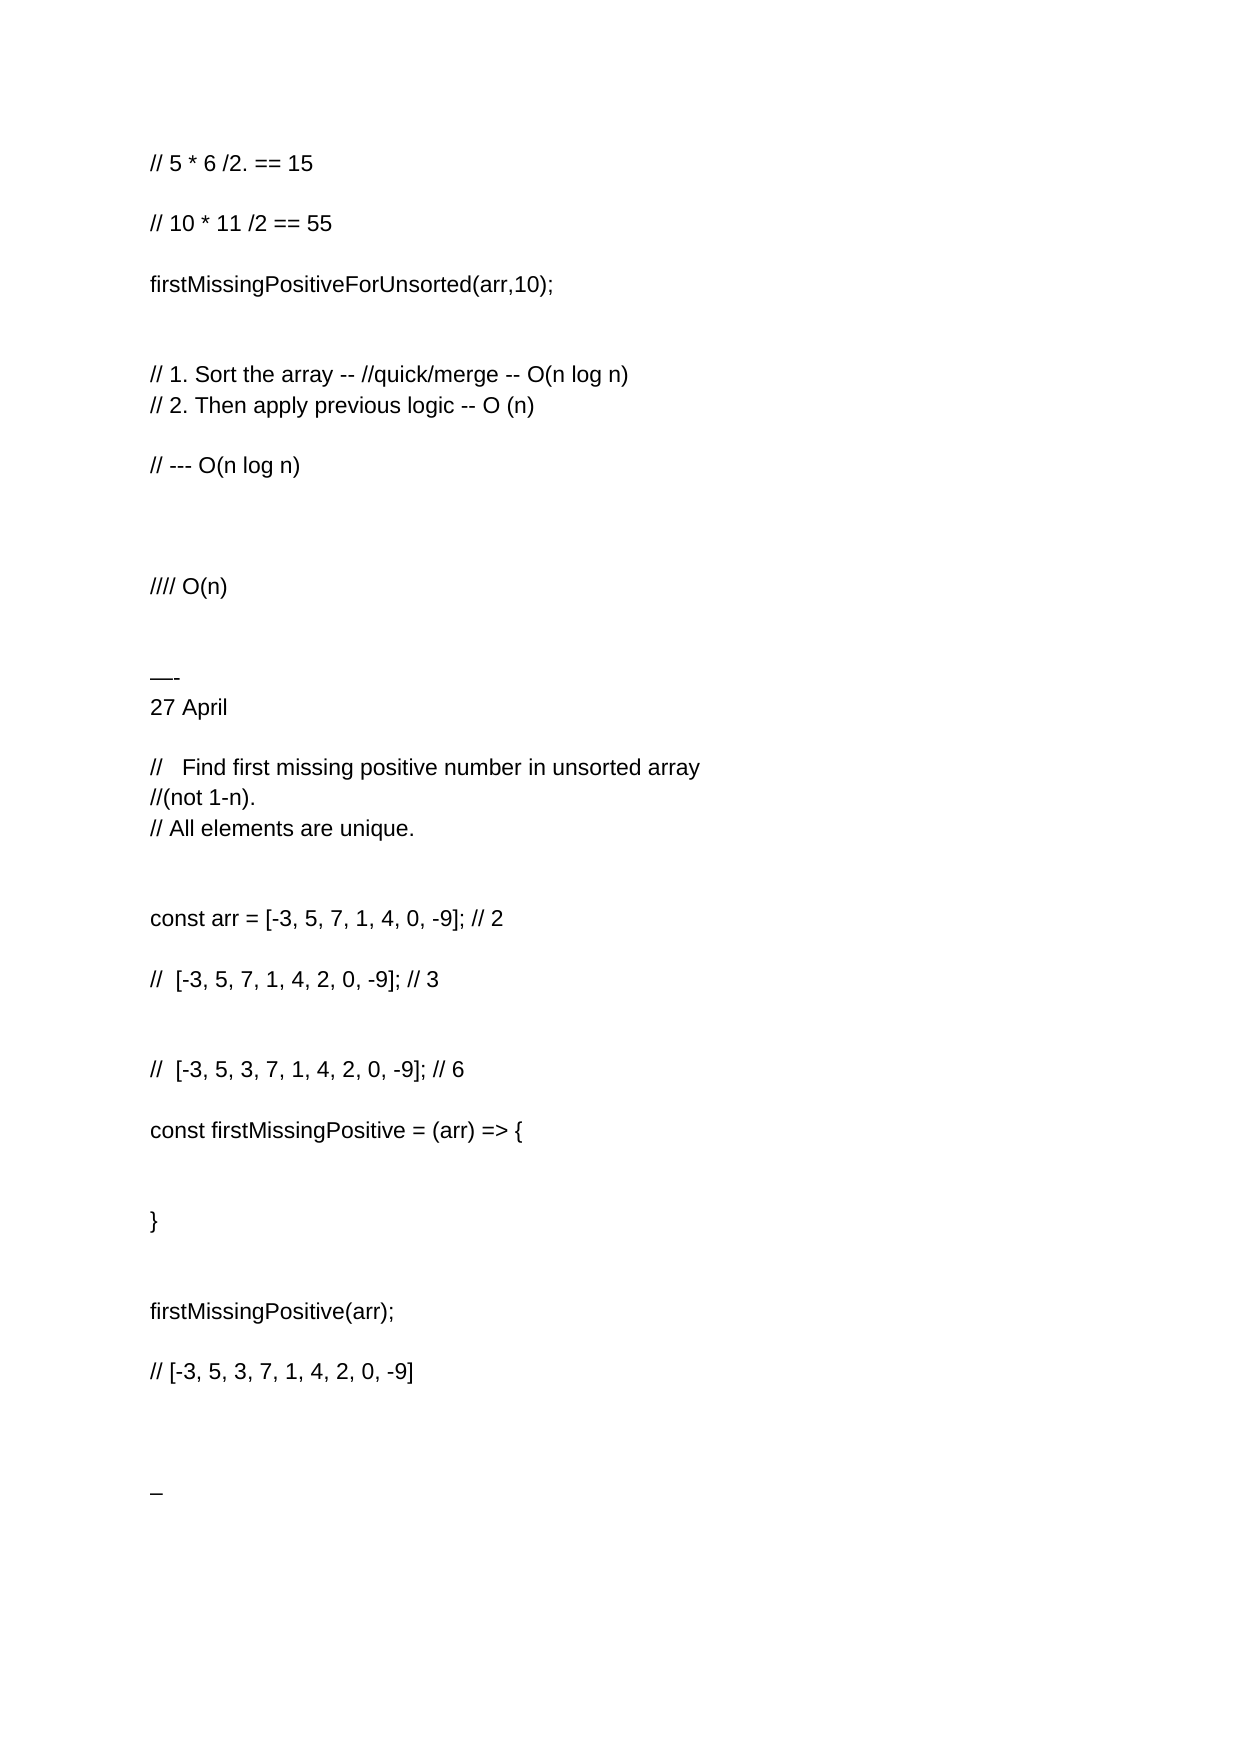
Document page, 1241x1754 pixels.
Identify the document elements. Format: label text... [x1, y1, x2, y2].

text 27 April [150, 694, 1090, 720]
text – [150, 1479, 1090, 1506]
text // [-3, 5, 3, 7, 1, 4, 2, 0, -9]; // 6 [150, 1056, 1090, 1083]
text // Find first missing positive number in unsorted array [150, 754, 1090, 781]
text firstMissingPositiveForUnsorted(arr,10); [150, 271, 1090, 297]
text —- [150, 663, 1090, 690]
text // 10 * 11 /2 == 55 [150, 210, 1090, 237]
text const arr = [-3, 5, 7, 1, 4, 0, -9]; // 2 [150, 905, 1090, 932]
text // 5 * 6 /2. == 15 [150, 150, 1090, 176]
text firstMissingPositive(arr); [150, 1298, 1090, 1324]
text // 2. Then apply previous logic -- O (n) [150, 392, 1090, 418]
text const firstMissingPositive = (arr) => { [150, 1117, 1090, 1143]
text // [-3, 5, 7, 1, 4, 2, 0, -9]; // 3 [150, 966, 1090, 992]
text // 1. Sort the array -- //quick/merge -- O(n log n) [150, 361, 1090, 388]
text } [150, 1207, 1090, 1234]
text // [-3, 5, 3, 7, 1, 4, 2, 0, -9] [150, 1358, 1090, 1385]
text //(not 1-n). [150, 784, 1090, 811]
text //// O(n) [150, 573, 1090, 599]
text // --- O(n log n) [150, 452, 1090, 478]
text // All elements are unique. [150, 814, 1090, 841]
